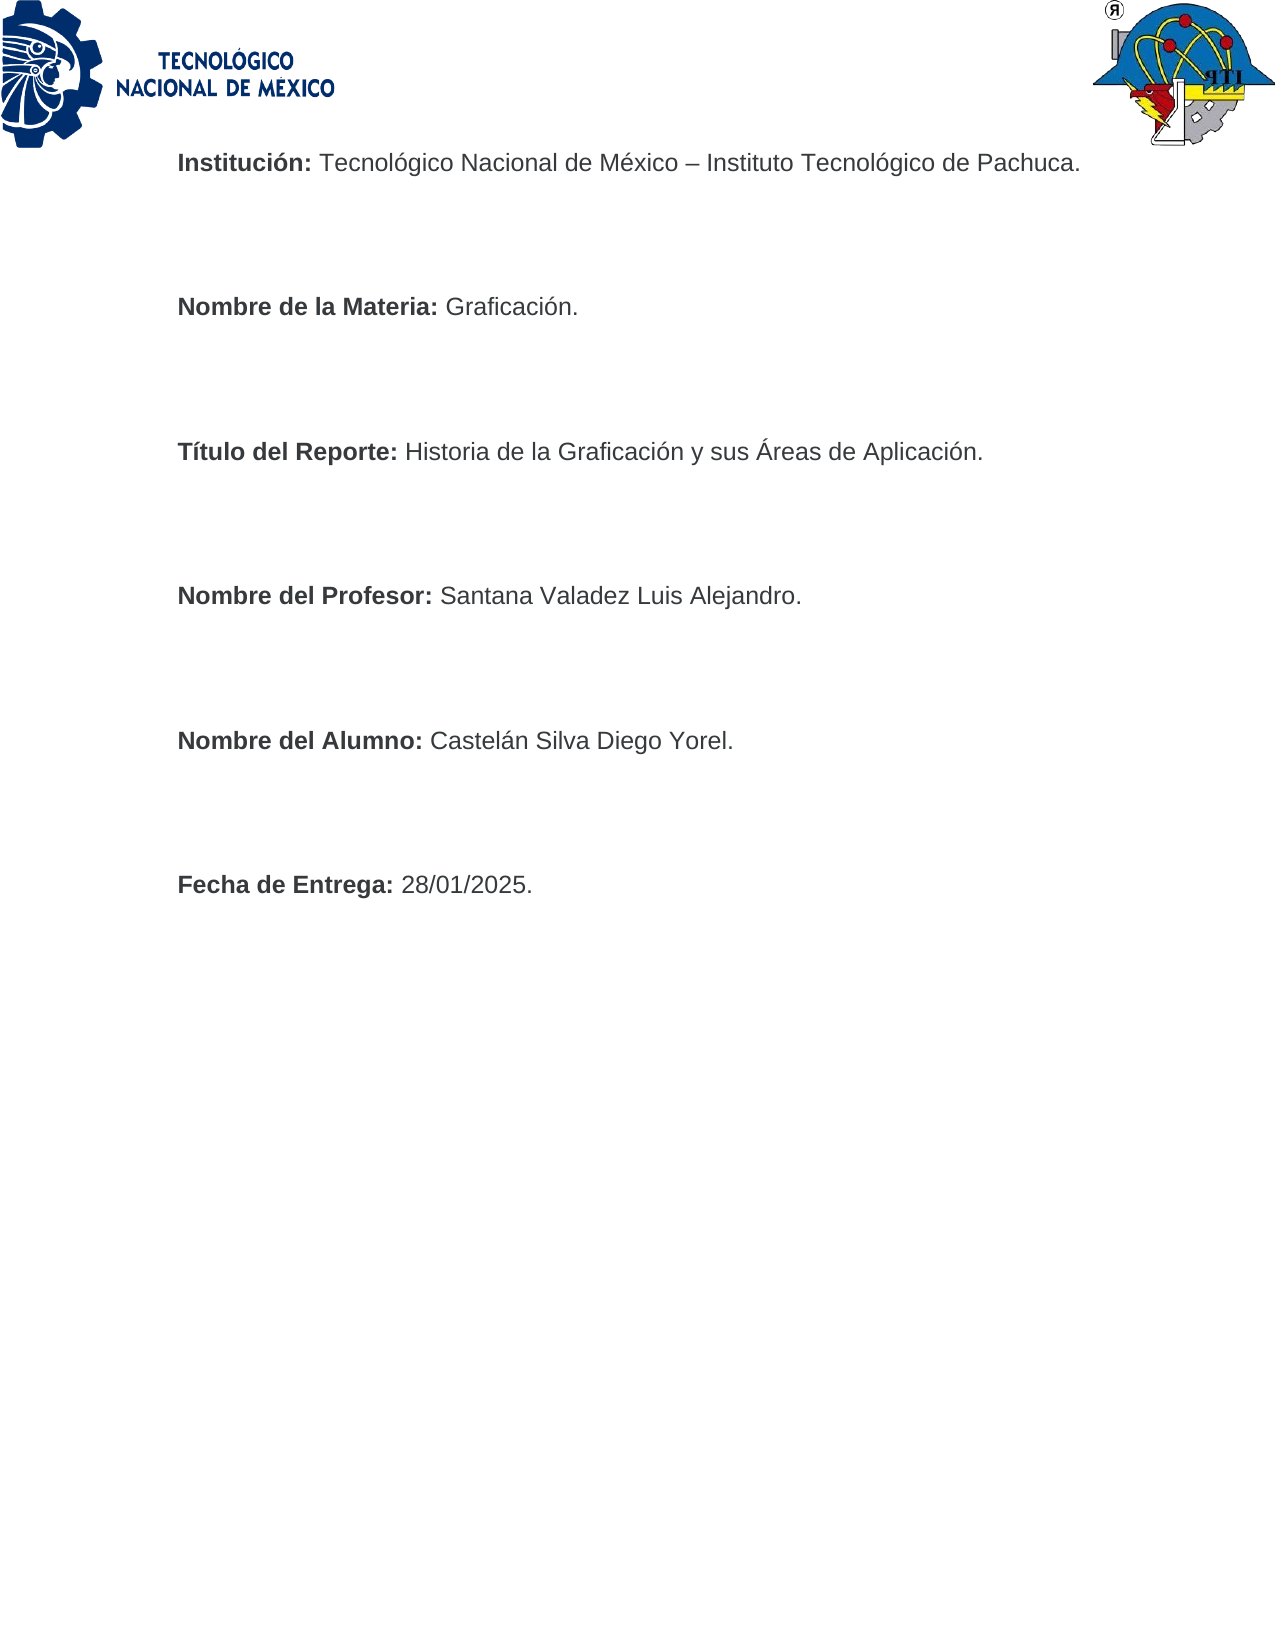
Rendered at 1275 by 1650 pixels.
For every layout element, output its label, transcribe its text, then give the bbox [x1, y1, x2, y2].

picture [0, 0, 335, 148]
text Nombre de la Materia: Graficación. [177, 292, 1098, 321]
text Fecha de Entrega: 28/01/2025. [177, 871, 1098, 899]
text Nombre del Alumno: Castelán Silva Diego Yorel. [177, 726, 1098, 755]
picture [1092, 0, 1275, 146]
text Nombre del Profesor: Santana Valadez Luis Alejandro. [177, 581, 1098, 610]
text Institución: Tecnológico Nacional de México – Instituto Tecnológico de Pachuca. [177, 148, 1098, 176]
text Título del Reporte: Historia de la Graficación y sus Áreas de Aplicación. [177, 437, 1098, 466]
